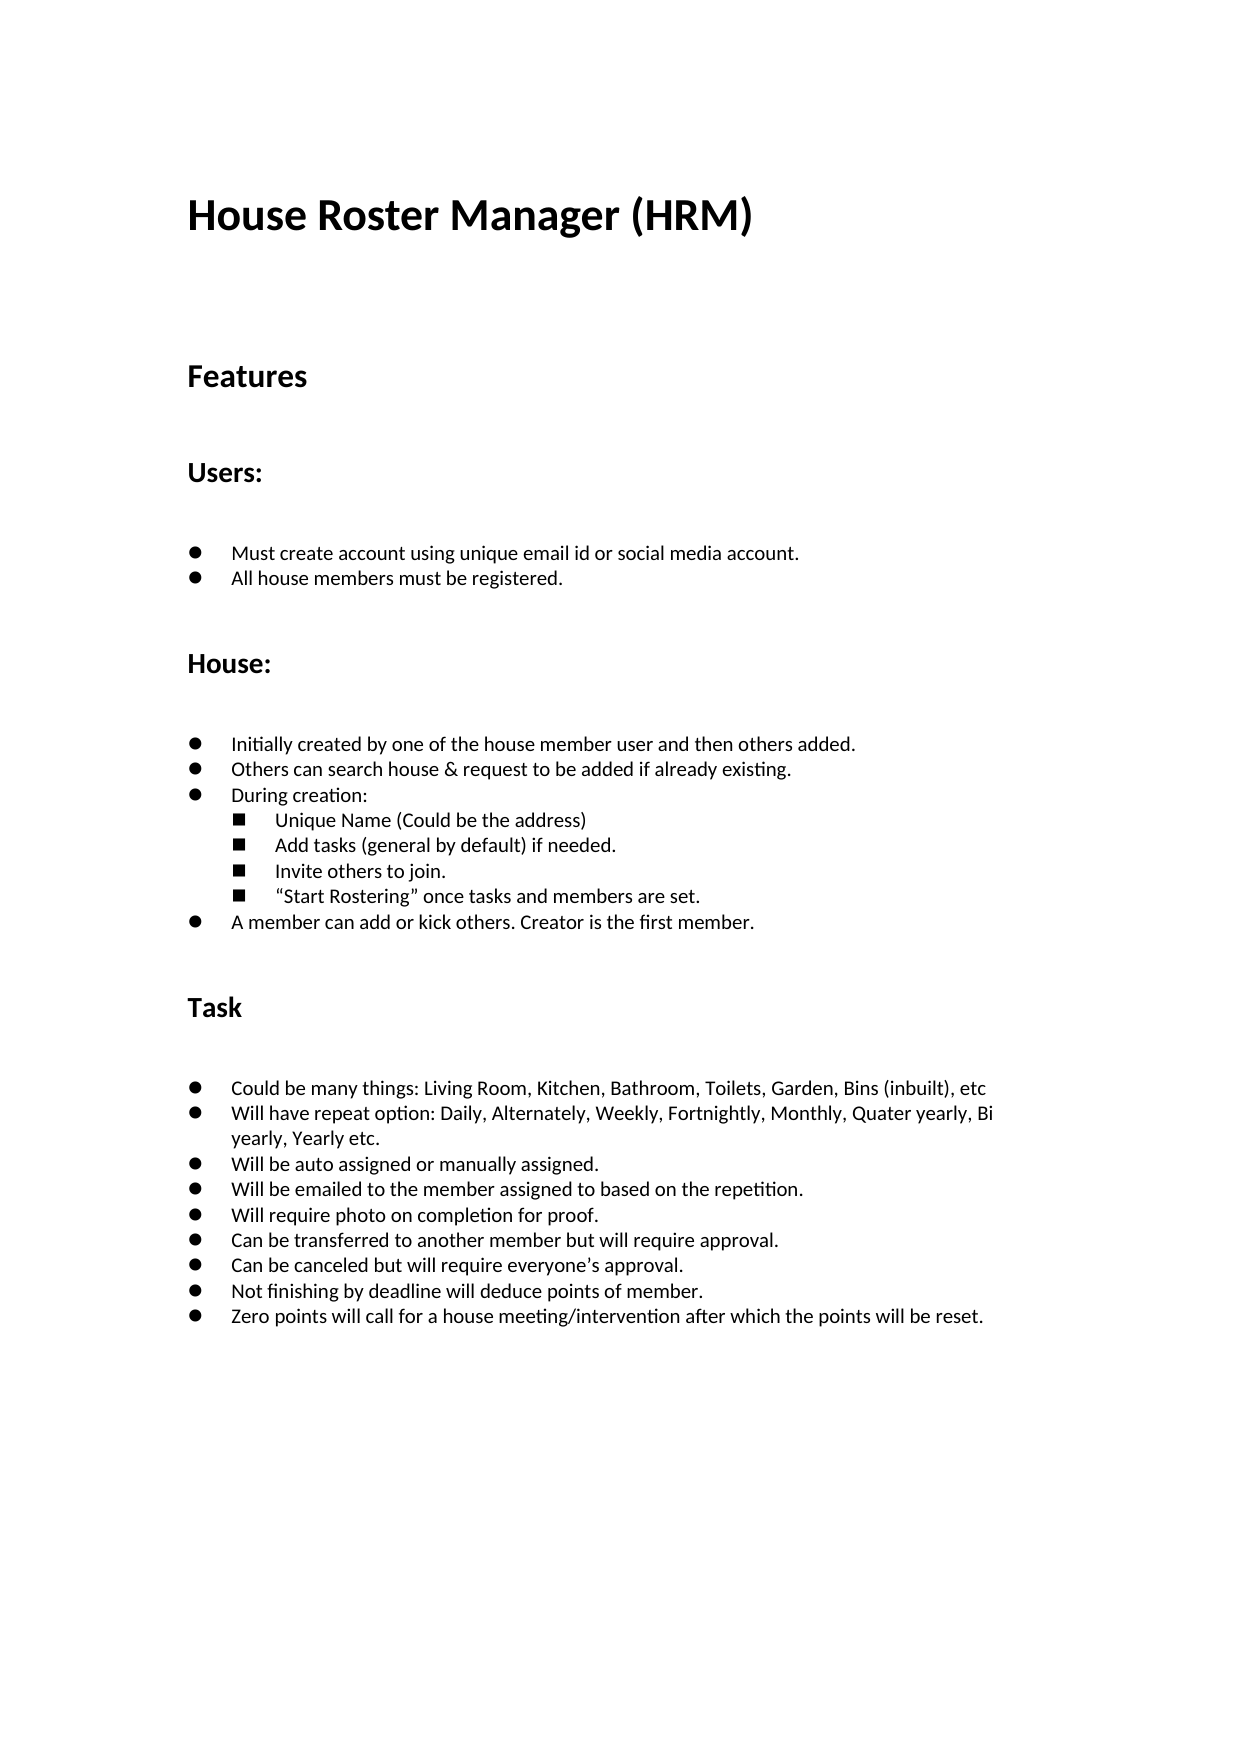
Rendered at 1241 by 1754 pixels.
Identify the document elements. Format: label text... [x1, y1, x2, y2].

list Not finishing by deadline will deduce points of member. [187, 1278, 1053, 1303]
subtitle Task [187, 989, 1053, 1024]
list Will be auto assigned or manually assigned. [187, 1151, 1053, 1176]
list Will have repeat option: Daily, Alternately, Weekly, Fortnightly, Monthly, Quater yearly, Bi yearly, Yearly etc. [187, 1100, 1053, 1151]
list Must create account using unique email id or social media account. [187, 540, 1053, 565]
list All house members must be registered. [187, 565, 1053, 591]
list Could be many things: Living Room, Kitchen, Bathroom, Toilets, Garden, Bins (inbuilt), etc [187, 1075, 1053, 1100]
list Initially created by one of the house member user and then others added. [187, 731, 1053, 756]
list Will be emailed to the member assigned to based on the repetition. [187, 1176, 1053, 1202]
list Add tasks (general by default) if needed. [231, 833, 1053, 858]
list During creation: [187, 782, 1053, 807]
list Can be canceled but will require everyone’s approval. [187, 1253, 1053, 1278]
list A member can add or kick others. Creator is the first member. [187, 909, 1053, 934]
list Unique Name (Could be the address) [231, 807, 1053, 833]
list Others can search house & request to be added if already existing. [187, 756, 1053, 782]
list “Start Rostering” once tasks and members are set. [231, 883, 1053, 909]
list Zero points will call for a house meeting/intervention after which the points will be reset. [187, 1303, 1053, 1329]
list Invite others to join. [231, 858, 1053, 883]
list Will require photo on completion for proof. [187, 1202, 1053, 1227]
subtitle Users: [187, 454, 1053, 490]
subtitle House: [187, 645, 1053, 681]
list Can be transferred to another member but will require approval. [187, 1227, 1053, 1253]
subtitle Features [187, 354, 1053, 395]
subtitle House Roster Manager (HRM) [187, 185, 1053, 241]
